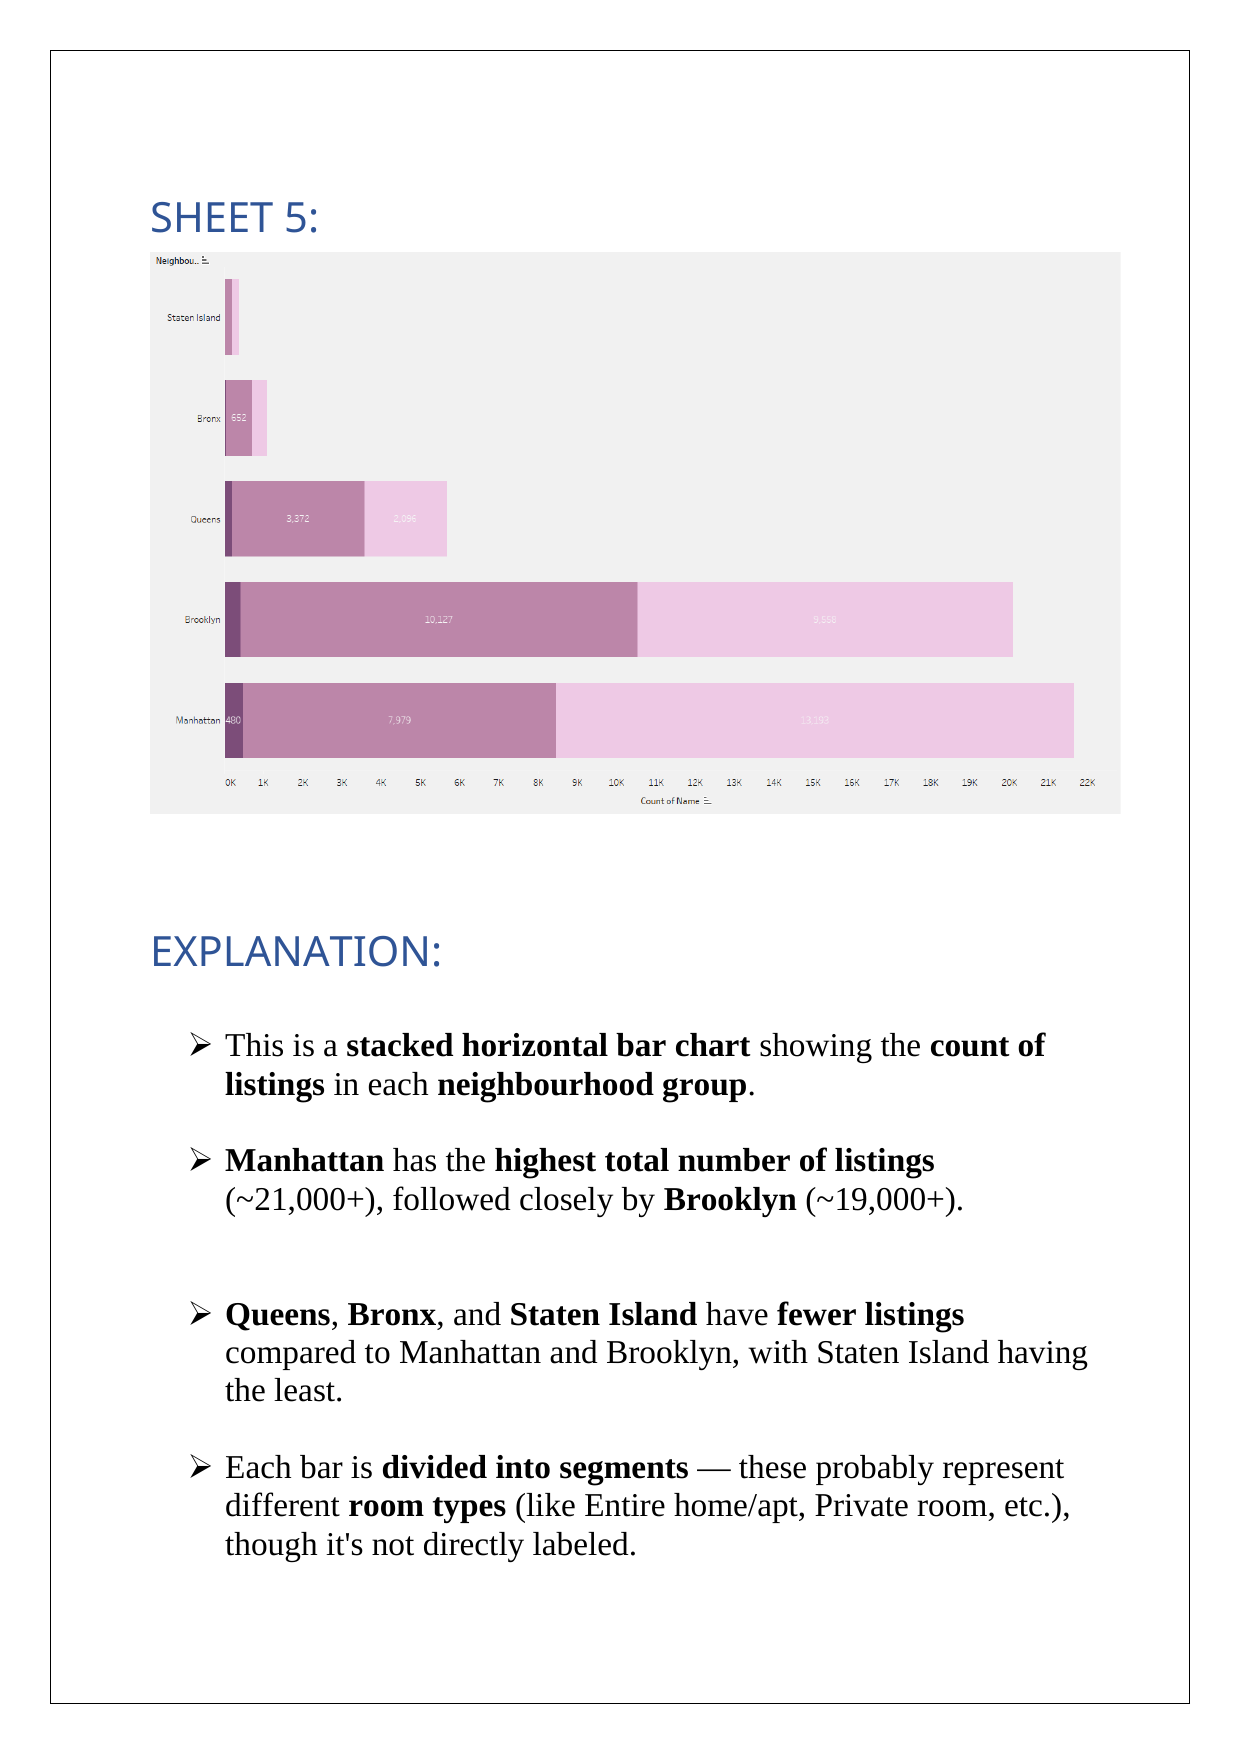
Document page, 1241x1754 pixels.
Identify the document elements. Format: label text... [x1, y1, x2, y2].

list This is a stacked horizontal bar chart showing the count of listings in each neighbourhood group. [187, 1026, 1090, 1102]
subtitle SHEET 5: [150, 187, 1090, 244]
subtitle EXPLANATION: [150, 922, 1090, 979]
list Each bar is divided into segments — these probably represent different room types (like Entire home/apt, Private room, etc.), though it's not directly labeled. [187, 1447, 1090, 1562]
picture [150, 252, 1121, 814]
list Manhattan has the highest total number of listings (~21,000+), followed closely by Brooklyn (~19,000+). [187, 1141, 1090, 1217]
list Queens, Bronx, and Staten Island have fewer listings compared to Manhattan and Brooklyn, with Staten Island having the least. [187, 1294, 1090, 1409]
